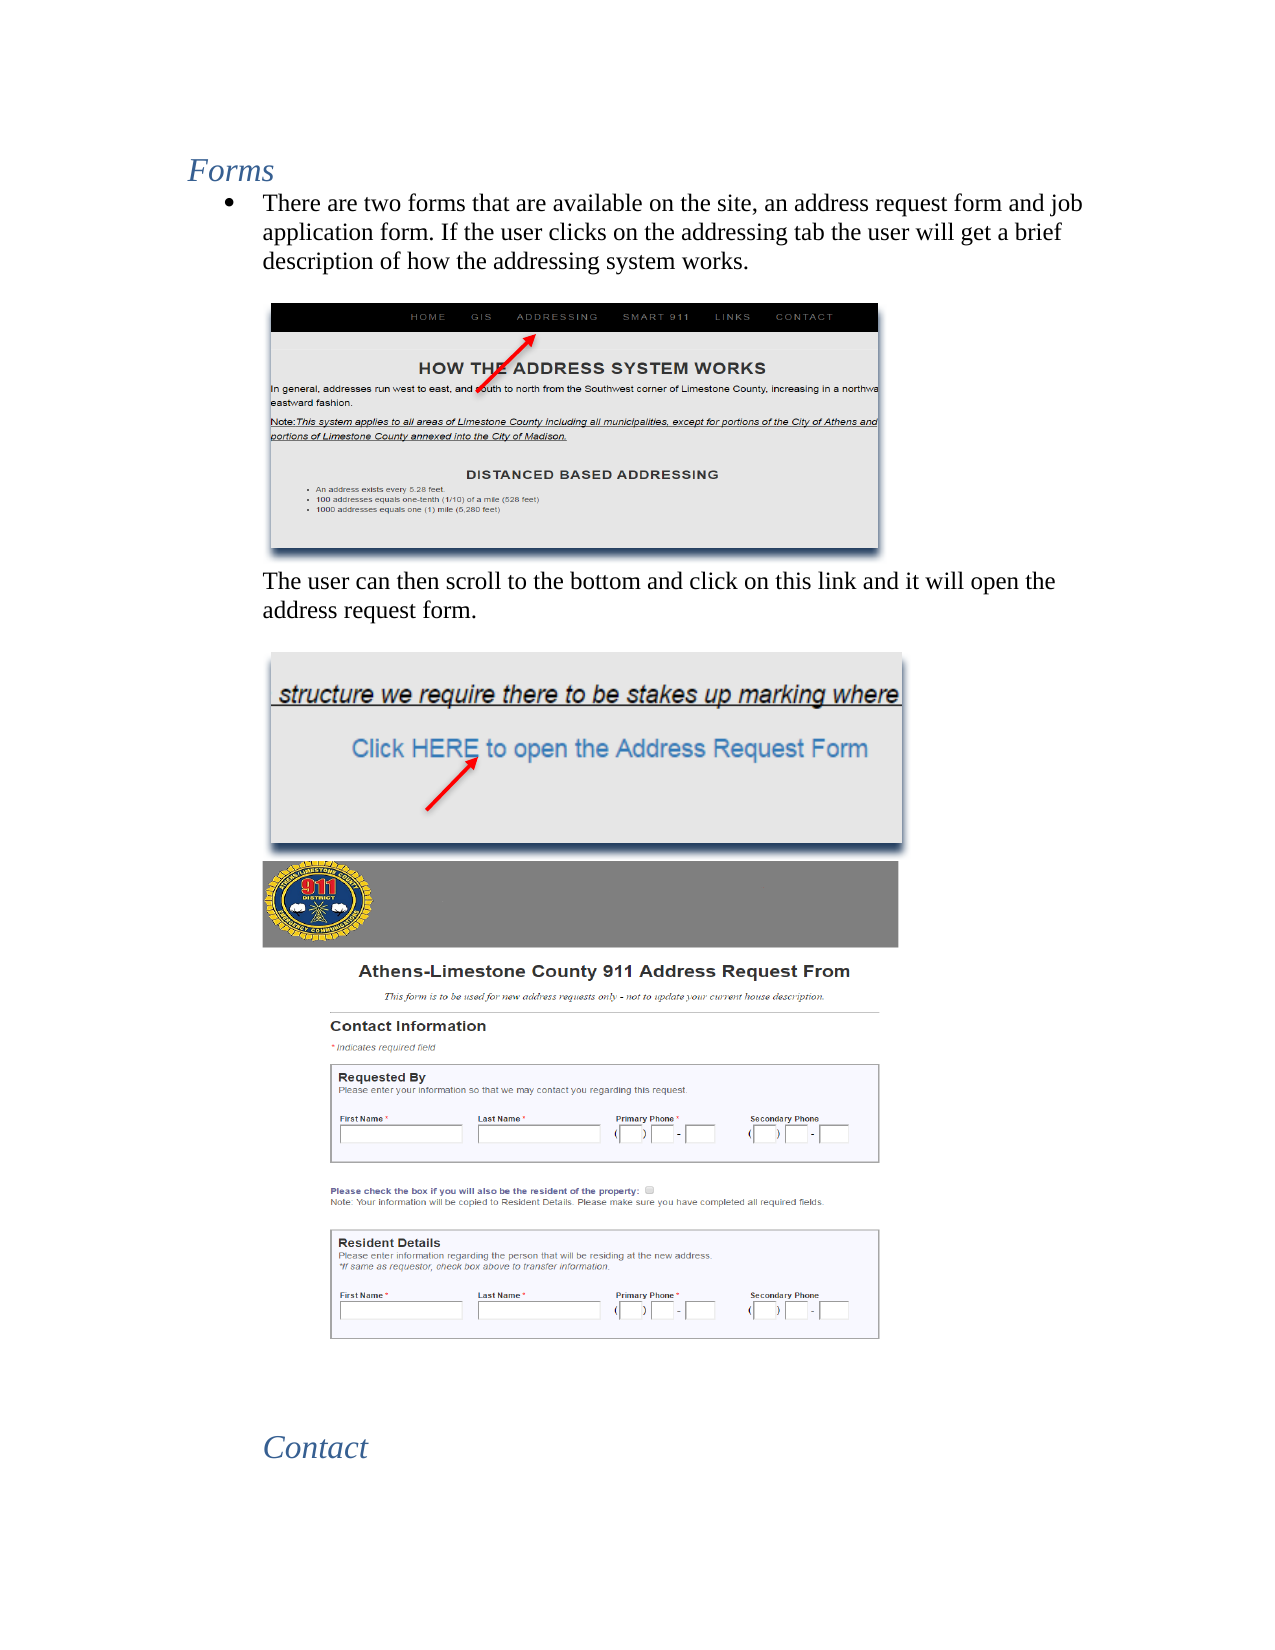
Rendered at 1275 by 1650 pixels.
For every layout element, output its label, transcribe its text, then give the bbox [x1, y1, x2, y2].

list The user can then scroll to the bottom and click on this link and it will open the address request form. [262, 566, 1087, 623]
picture [271, 652, 902, 843]
text Forms [187, 150, 1087, 188]
picture [271, 303, 878, 548]
list There are two forms that are available on the site, an address request form and job application form. If the user clicks on the addressing tab the user will get a brief description of how the addressing system works. [225, 188, 1087, 274]
list Contact [262, 1428, 1087, 1466]
picture [262, 861, 899, 1342]
